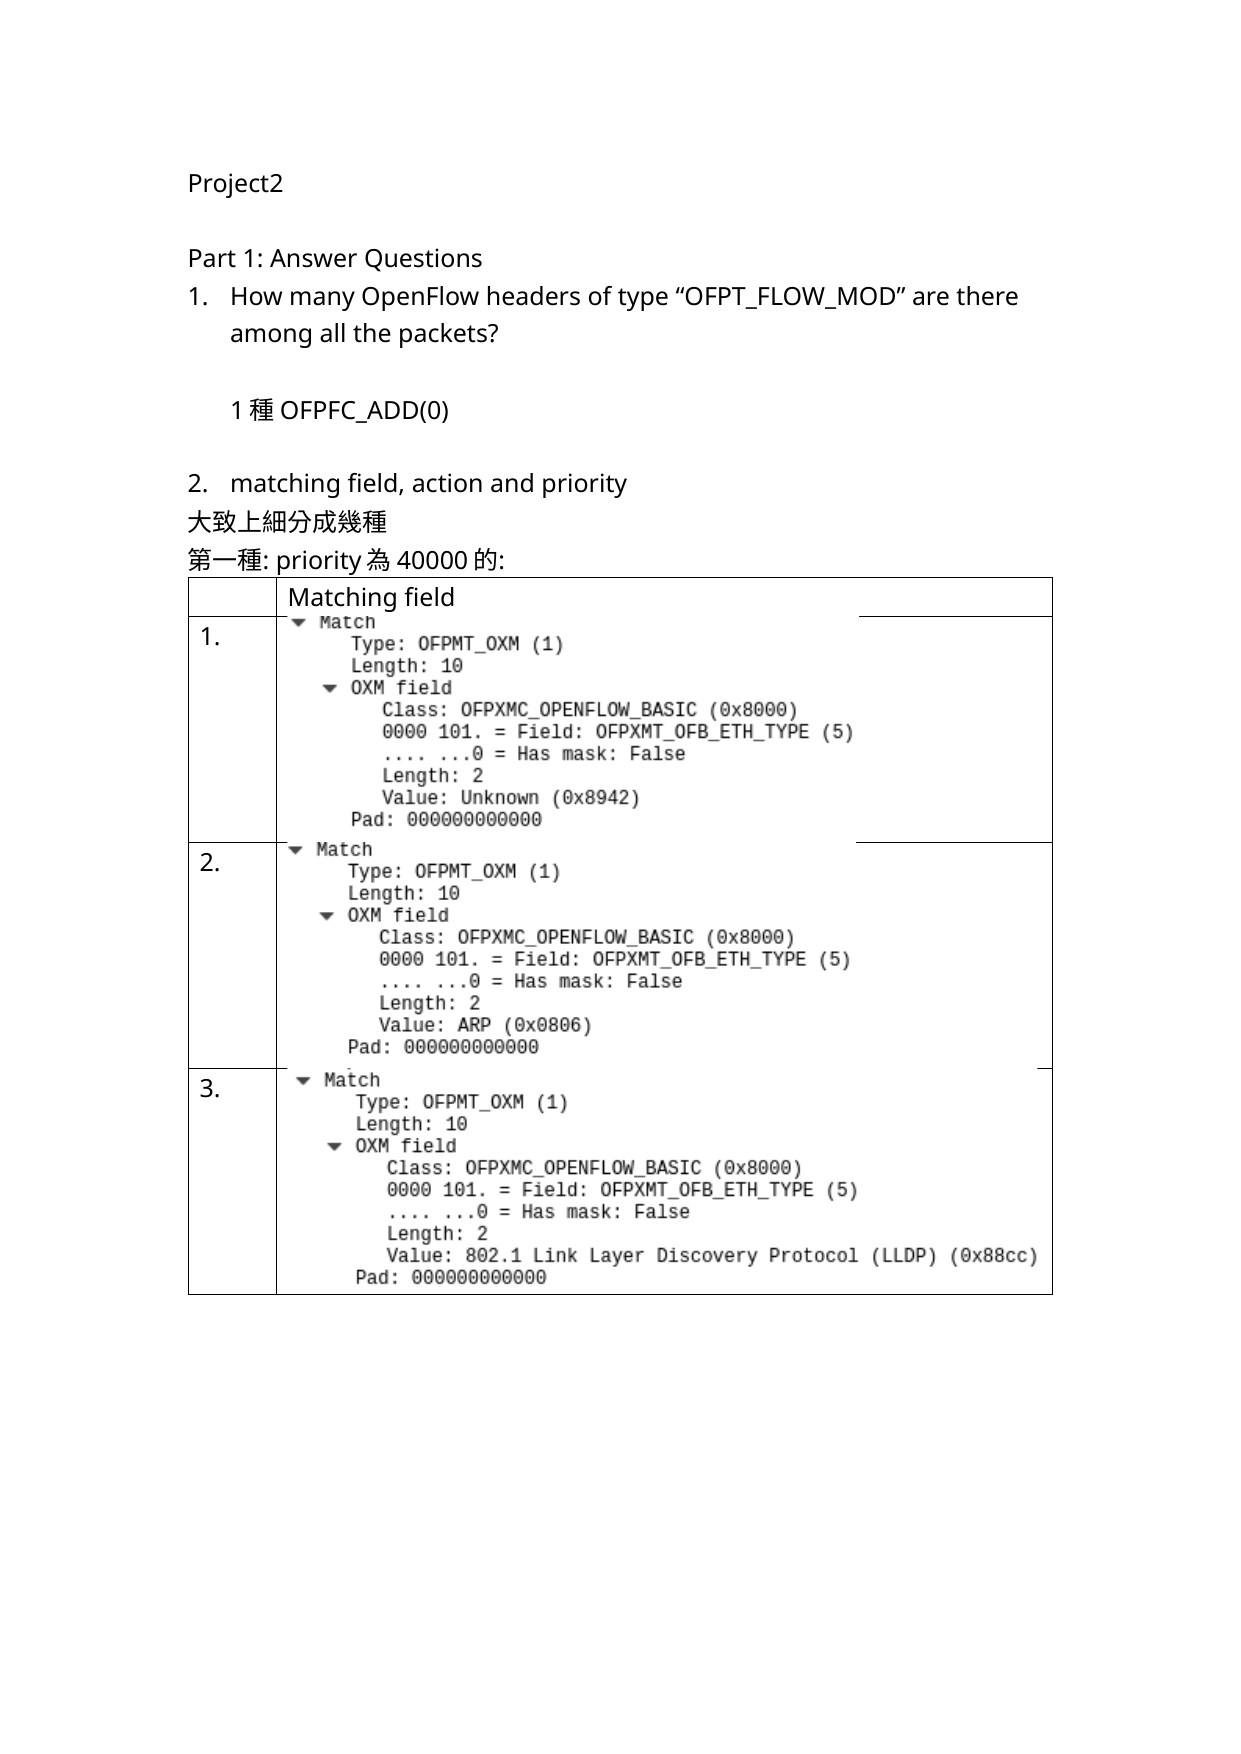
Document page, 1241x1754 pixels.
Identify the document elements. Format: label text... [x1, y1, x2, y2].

text 第一種: priority為40000的: [187, 539, 1053, 577]
list matching field, action and priority [187, 464, 1053, 502]
picture [287, 842, 857, 1060]
table_cell 3. [189, 1069, 276, 1294]
text Project2 [187, 164, 1053, 202]
table_header Matching field [277, 578, 1052, 616]
list 1種 OFPFC_ADD(0) [230, 389, 1053, 427]
list How many OpenFlow headers of type “OFPT_FLOW_MOD” are there among all the packets? [187, 277, 1053, 352]
picture [287, 616, 860, 831]
text Part 1: Answer Questions [187, 239, 1053, 277]
table_cell 1. [189, 617, 276, 842]
table_cell [277, 617, 1052, 842]
picture [287, 1068, 1038, 1292]
table_cell [277, 843, 1052, 1068]
table_cell 2. [189, 843, 276, 1068]
table_cell [277, 1069, 1052, 1294]
table_header [189, 578, 276, 616]
text 大致上細分成幾種 [187, 502, 1053, 539]
